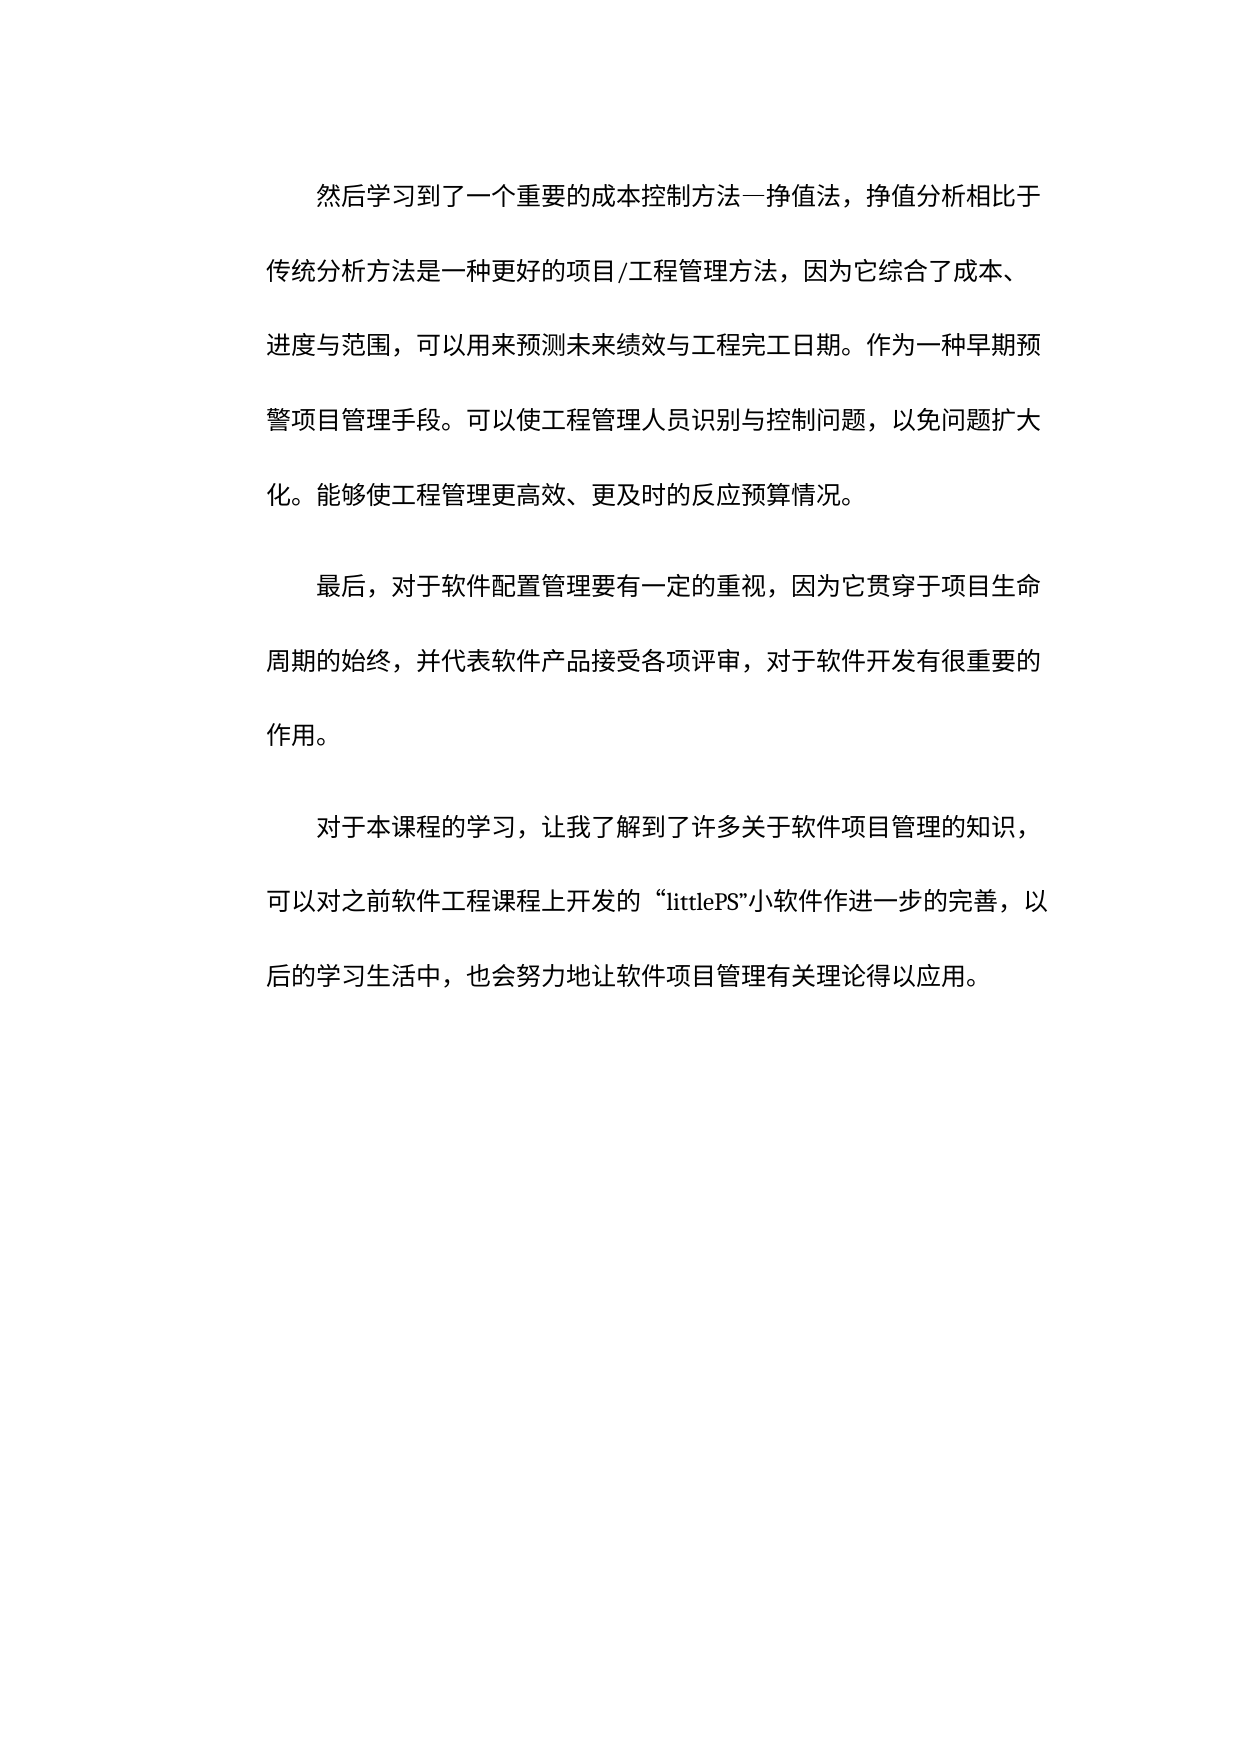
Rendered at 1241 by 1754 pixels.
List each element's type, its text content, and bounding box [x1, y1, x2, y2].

text 最后，对于软件配置管理要有一定的重视，因为它贯穿于项目生命周期的始终，并代表软件产品接受各项评审，对于软件开发有很重要的作用。 [266, 552, 1053, 766]
text 然后学习到了一个重要的成本控制方法—挣值法，挣值分析相比于传统分析方法是一种更好的项目/工程管理方法，因为它综合了成本、进度与范围，可以用来预测未来绩效与工程完工日期。作为一种早期预警项目管理手段。可以使工程管理人员识别与控制问题，以免问题扩大化。能够使工程管理更高效、更及时的反应预算情况。 [266, 162, 1053, 526]
text 对于本课程的学习，让我了解到了许多关于软件项目管理的知识，可以对之前软件工程课程上开发的“littlePS”小软件作进一步的完善，以后的学习生活中，也会努力地让软件项目管理有关理论得以应用。 [266, 793, 1053, 1007]
